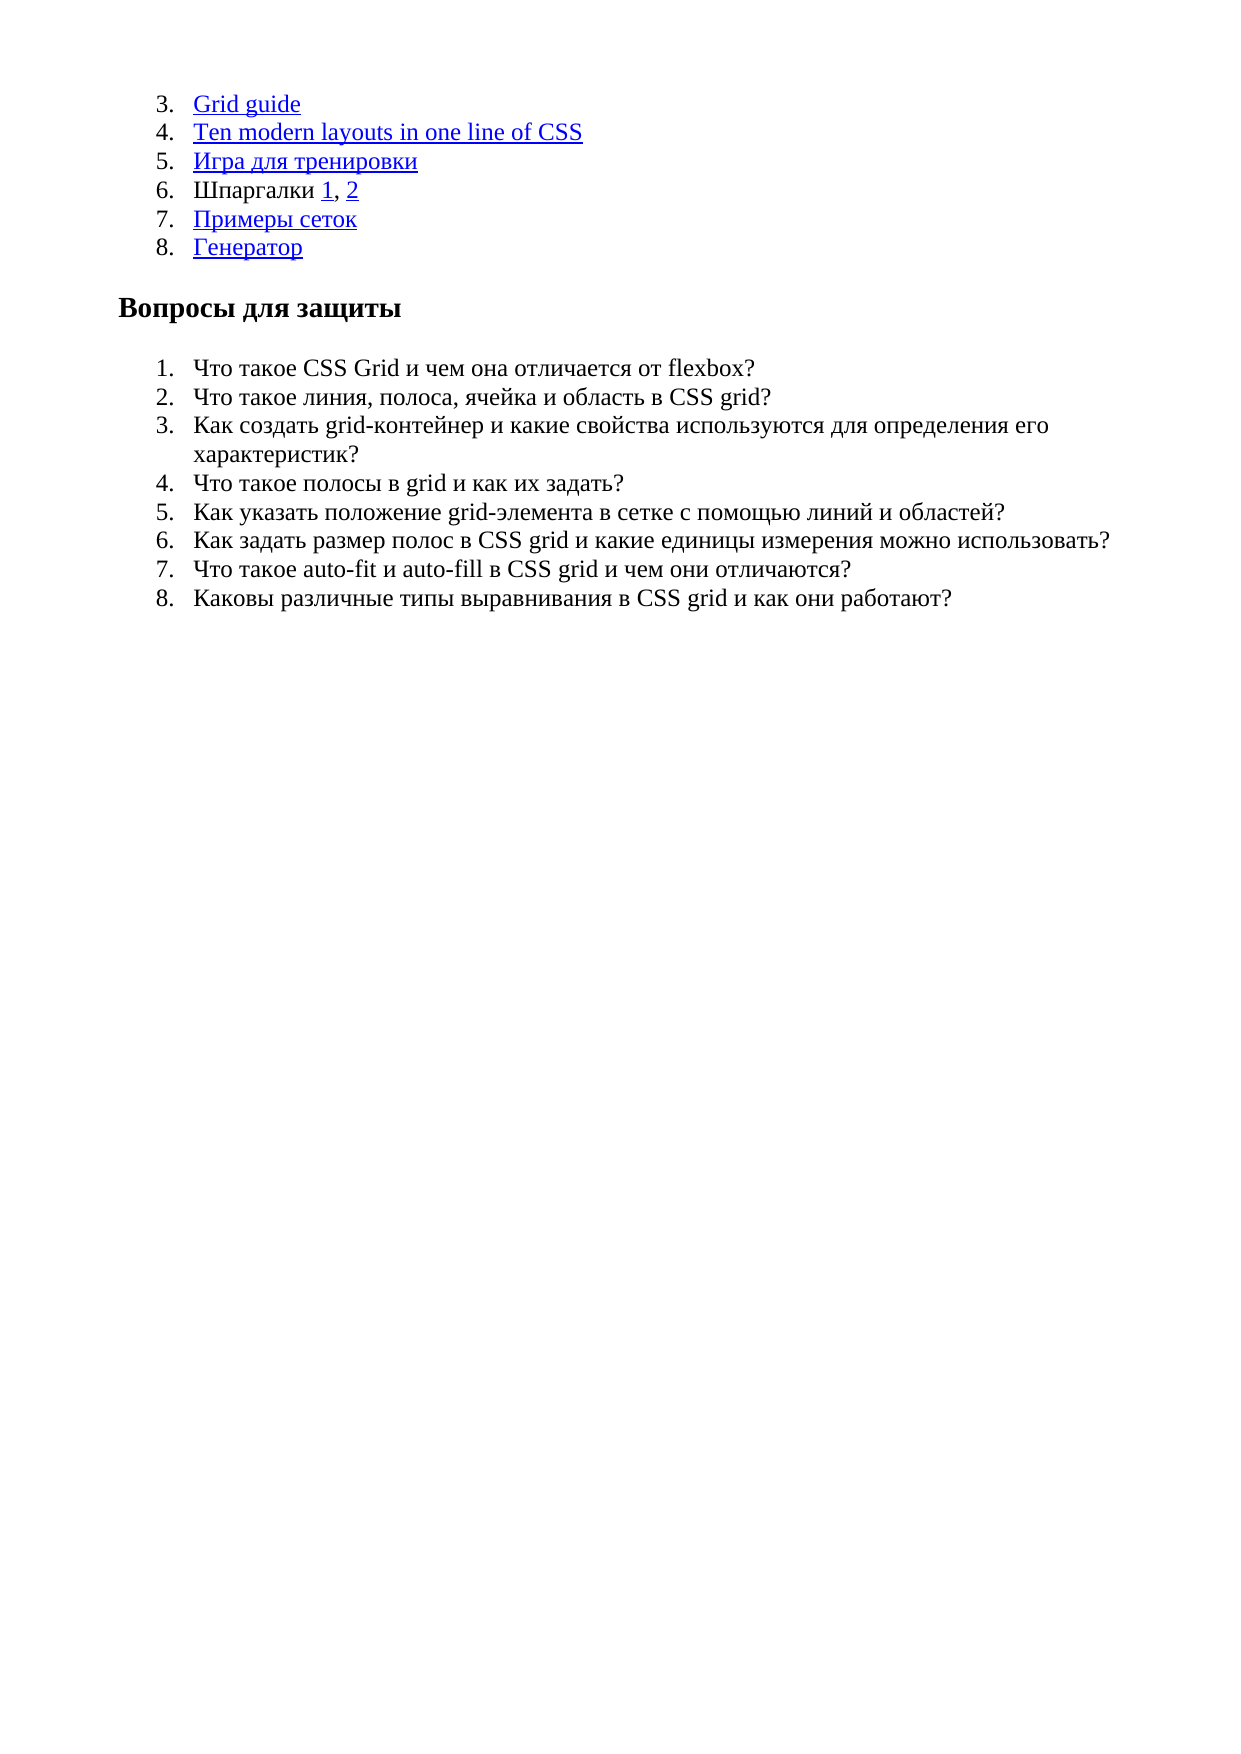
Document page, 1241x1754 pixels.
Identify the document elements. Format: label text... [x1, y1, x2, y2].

list Что такое линия, полоса, ячейка и область в CSS grid? [156, 382, 1152, 411]
list Примеры сеток [156, 204, 1152, 232]
list Каковы различные типы выравнивания в CSS grid и как они работают? [156, 583, 1152, 612]
list Что такое auto-fit и auto-fill в CSS grid и чем они отличаются? [156, 554, 1152, 583]
list Шпаргалки 1, 2 [156, 175, 1152, 204]
list Как указать положение grid-элемента в сетке с помощью линий и областей? [156, 497, 1152, 526]
text Вопросы для защиты [118, 290, 1152, 324]
list Как задать размер полос в CSS grid и какие единицы измерения можно использовать? [156, 526, 1152, 554]
list Как создать grid-контейнер и какие свойства используются для определения его характеристик? [156, 411, 1152, 468]
list Grid guide [156, 89, 1152, 117]
list Что такое CSS Grid и чем она отличается от flexbox? [156, 353, 1152, 382]
list Ten modern layouts in one line of CSS [156, 117, 1152, 146]
list Что такое полосы в grid и как их задать? [156, 468, 1152, 497]
list Игра для тренировки [156, 146, 1152, 175]
list Генератор [156, 232, 1152, 261]
